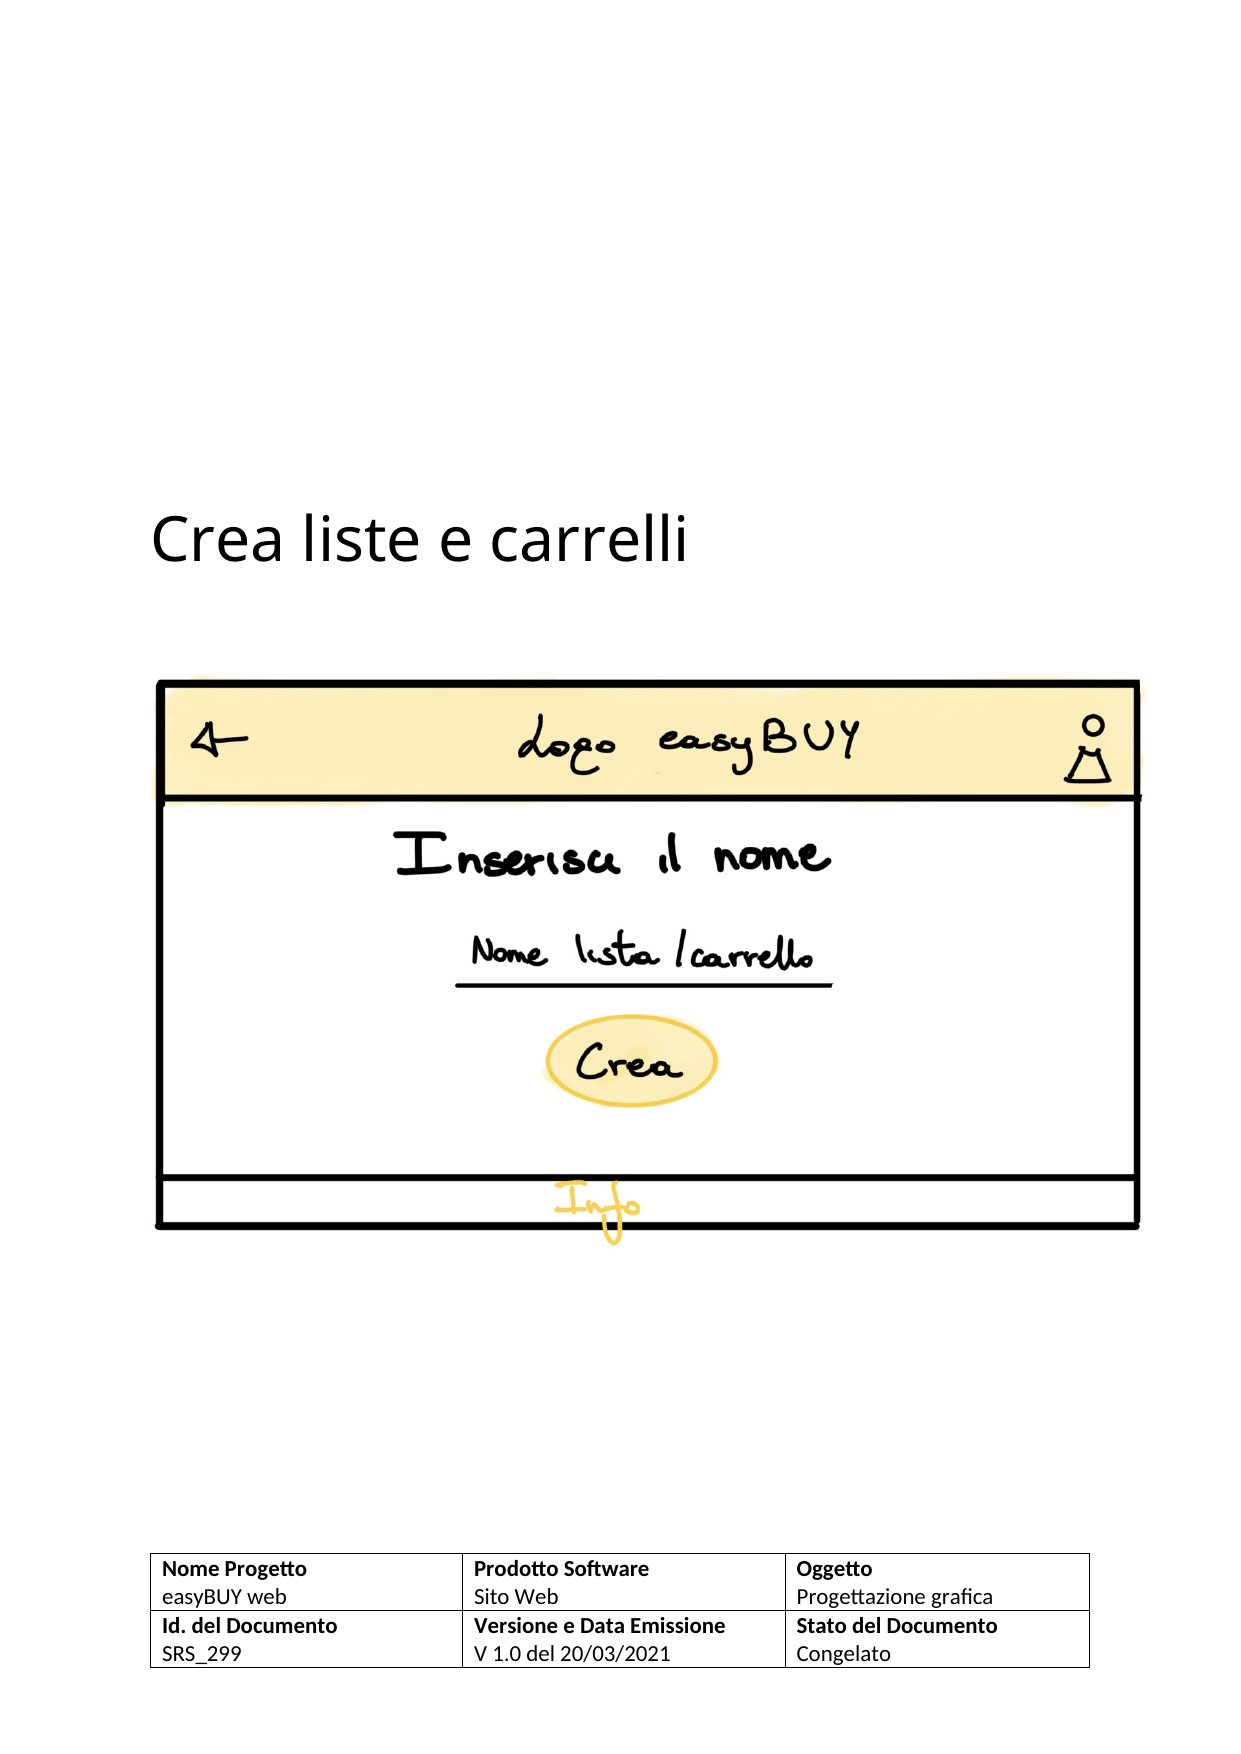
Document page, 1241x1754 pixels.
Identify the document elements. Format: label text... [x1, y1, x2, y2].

subtitle Crea liste e carrelli [150, 494, 1090, 580]
picture [150, 671, 1154, 1254]
